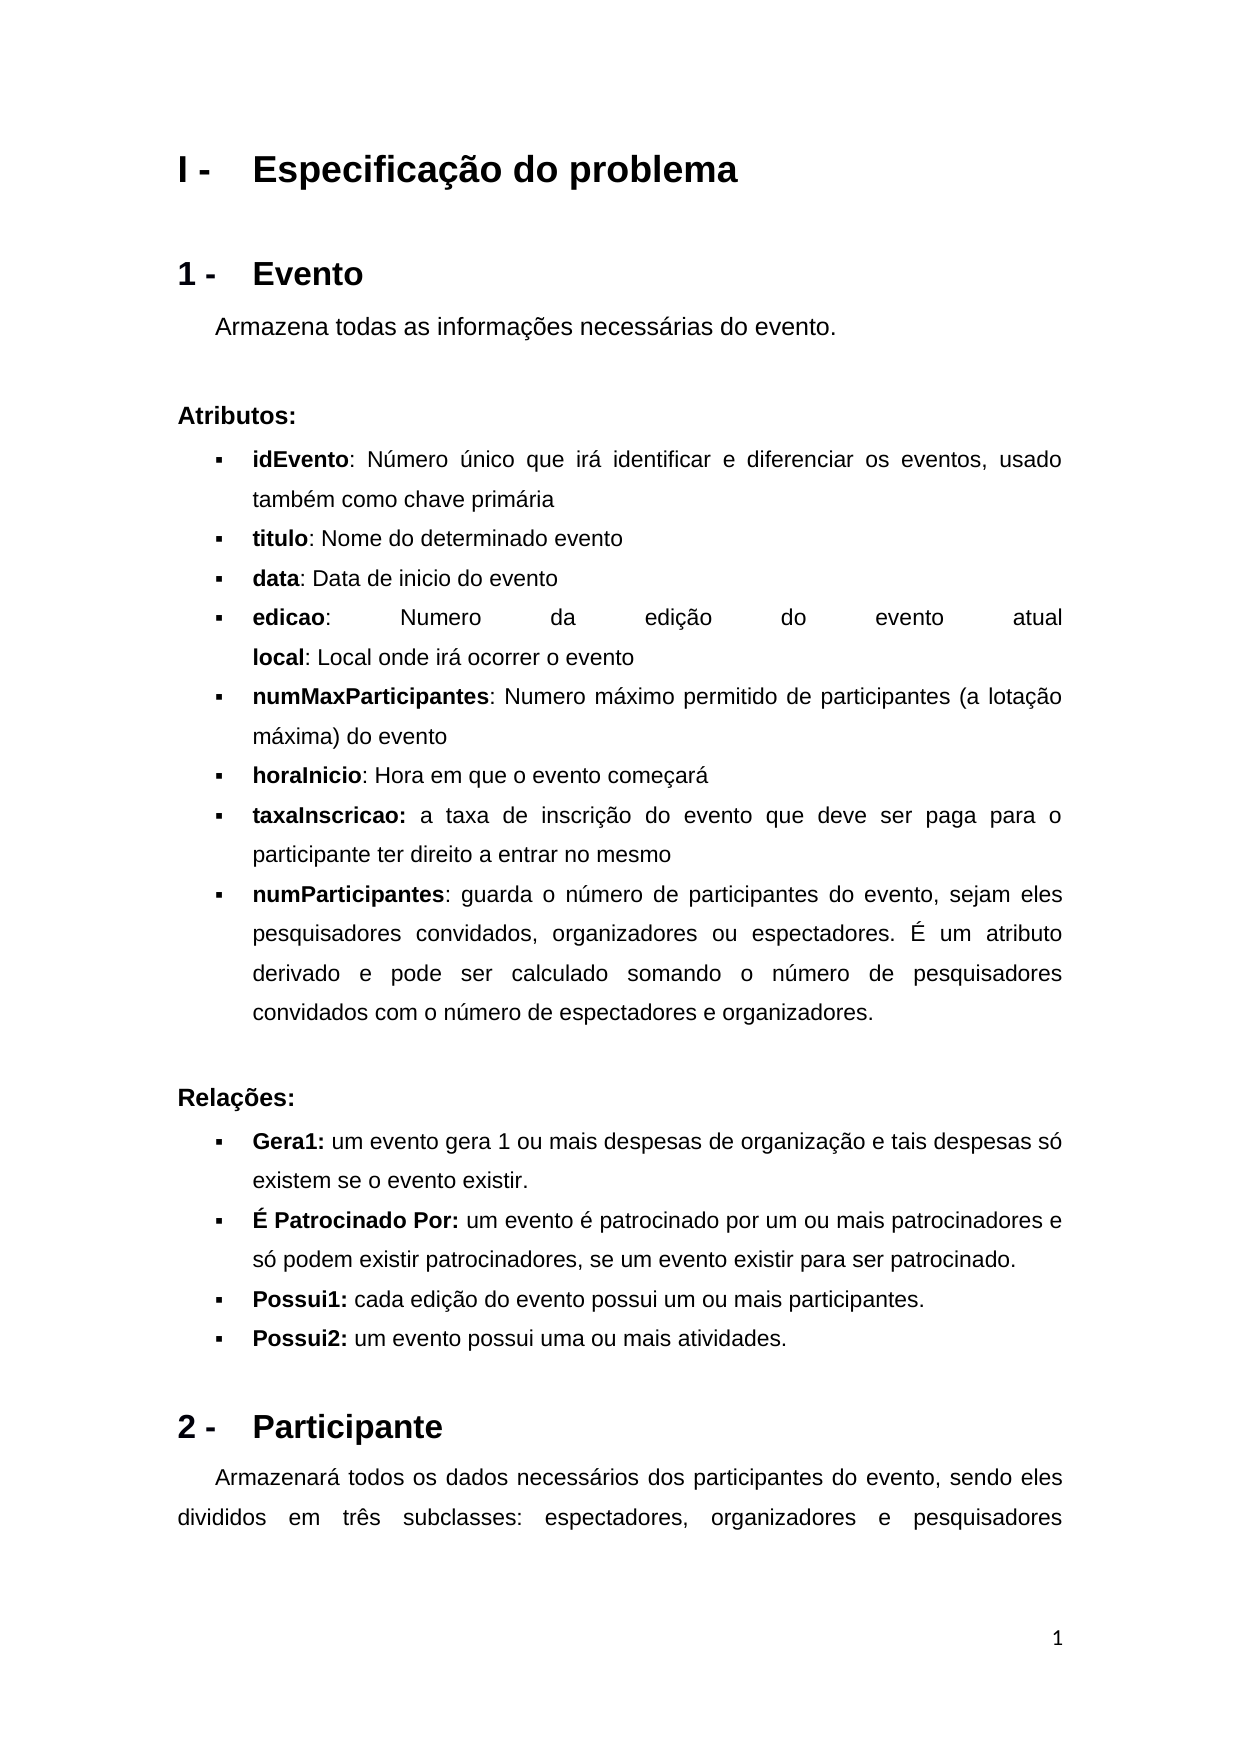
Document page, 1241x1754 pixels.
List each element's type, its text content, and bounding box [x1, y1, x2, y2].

list Possui1: cada edição do evento possui um ou mais participantes. [215, 1286, 1063, 1312]
list horaInicio: Hora em que o evento começará [215, 762, 1063, 788]
list idEvento: Número único que irá identificar e diferenciar os eventos, usado também como chave primária [215, 446, 1063, 512]
text Relações: [177, 1083, 1063, 1111]
text Atributos: [177, 401, 1063, 430]
list numMaxParticipantes: Numero máximo permitido de participantes (a lotação máxima) do evento [215, 683, 1063, 749]
list edicao: Numero da edição do evento atual local: Local onde irá ocorrer o evento [215, 604, 1063, 670]
list numParticipantes: guarda o número de participantes do evento, sejam eles pesquisadores convidados, organizadores ou espectadores. É um atributo derivado e pode ser calculado somando o número de pesquisadores convidados com o número de espectadores e organizadores. [215, 881, 1063, 1025]
list Gera1: um evento gera 1 ou mais despesas de organização e tais despesas só existem se o evento existir. [215, 1128, 1063, 1194]
list Possui2: um evento possui uma ou mais atividades. [215, 1325, 1063, 1352]
list Participante [177, 1407, 1063, 1445]
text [177, 1464, 1063, 1530]
text Armazena todas as informações necessárias do evento. [177, 312, 1063, 341]
list É Patrocinado Por: um evento é patrocinado por um ou mais patrocinadores e só podem existir patrocinadores, se um evento existir para ser patrocinado. [215, 1207, 1063, 1273]
list taxaInscricao: a taxa de inscrição do evento que deve ser paga para o participante ter direito a entrar no mesmo [215, 802, 1063, 867]
list Especificação do problema [177, 148, 1063, 191]
list Evento [177, 254, 1063, 293]
list titulo: Nome do determinado evento [215, 525, 1063, 552]
list data: Data de inicio do evento [215, 565, 1063, 591]
